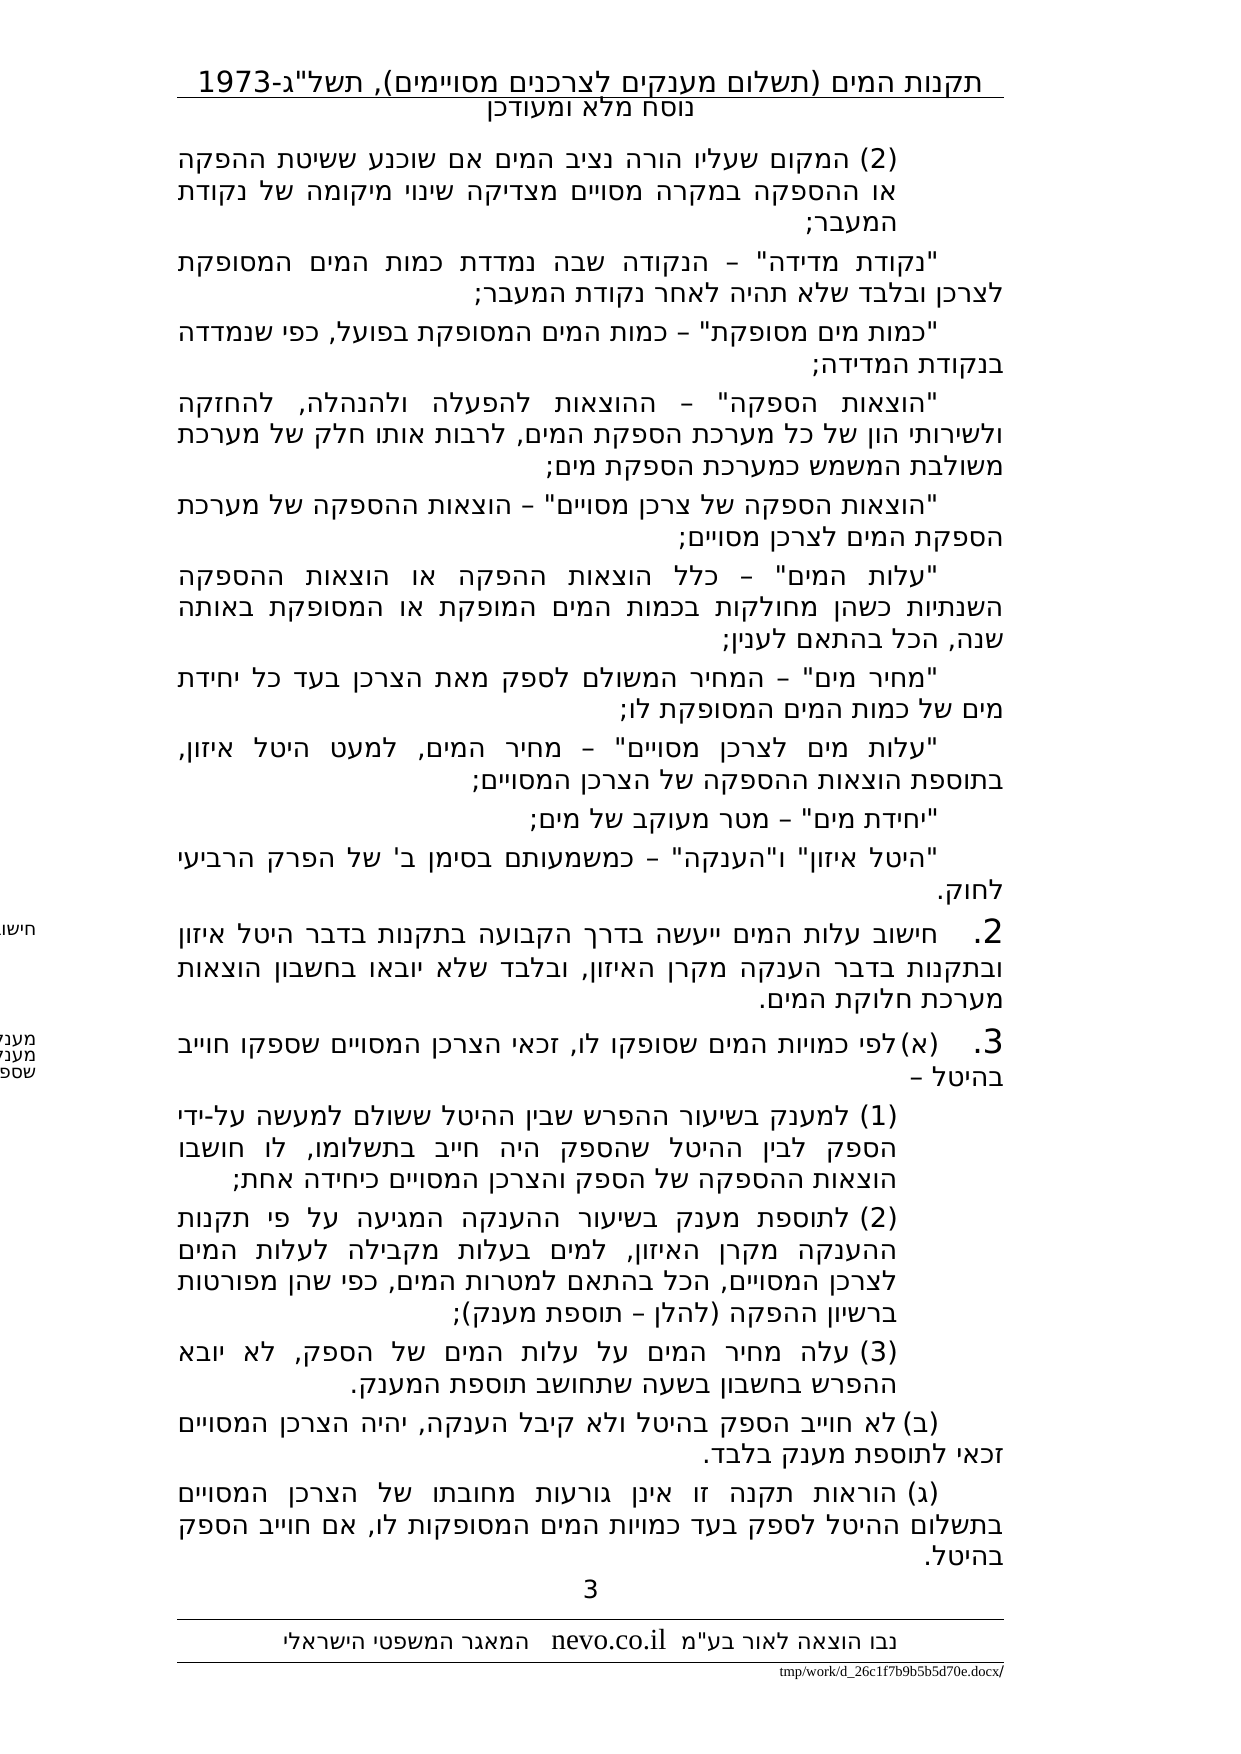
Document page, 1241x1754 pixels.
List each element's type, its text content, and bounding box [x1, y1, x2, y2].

text "הוצאות הספקה של צרכן מסויים" – הוצאות ההספקה של מערכת הספקת המים לצרכן מסויים; [177, 489, 1004, 552]
text "הוצאות הספקה" – ההוצאות להפעלה ולהנהלה, להחזקה ולשירותי הון של כל מערכת הספקת המים, לרבות אותו חלק של מערכת משולבת המשמש כמערכת הספקת מים; [177, 387, 1004, 482]
text "היטל איזון" ו"הענקה" – כמשמעותם בסימן ב' של הפרק הרביעי לחוק. [177, 842, 1004, 906]
text 3. (א) לפי כמויות המים שסופקו לו, זכאי הצרכן המסויים שספקו חוייב בהיטל – [177, 1022, 1004, 1093]
text 2. חישוב עלות המים ייעשה בדרך הקבועה בתקנות בדבר היטל איזון ובתקנות בדבר הענקה מקרן האיזון, ובלבד שלא יובאו בחשבון הוצאות מערכת חלוקת המים. [177, 913, 1004, 1015]
text (1) למענק בשיעור ההפרש שבין ההיטל ששולם למעשה על-ידי הספק לבין ההיטל שהספק היה חייב בתשלומו, לו חושבו הוצאות ההספקה של הספק והצרכן המסויים כיחידה אחת; [177, 1100, 898, 1195]
text "מחיר מים" – המחיר המשולם לספק מאת הצרכן בעד כל יחידת מים של כמות המים המסופקת לו; [177, 662, 1004, 725]
text "עלות המים" – כלל הוצאות ההפקה או הוצאות ההספקה השנתיות כשהן מחולקות בכמות המים המופקת או המסופקת באותה שנה, הכל בהתאם לענין; [177, 560, 1004, 654]
text "נקודת מדידה" – הנקודה שבה נמדדת כמות המים המסופקת לצרכן ובלבד שלא תהיה לאחר נקודת המעבר; [177, 246, 1004, 309]
text "עלות מים לצרכן מסויים" – מחיר המים, למעט היטל איזון, בתוספת הוצאות ההספקה של הצרכן המסויים; [177, 733, 1004, 796]
text (2) המקום שעליו הורה נציב המים אם שוכנע ששיטת ההפקה או ההספקה במקרה מסויים מצדיקה שינוי מיקומה של נקודת המעבר; [177, 144, 898, 238]
text "כמות מים מסופקת" – כמות המים המסופקת בפועל, כפי שנמדדה בנקודת המדידה; [177, 316, 1004, 379]
text (ב) לא חוייב הספק בהיטל ולא קיבל הענקה, יהיה הצרכן המסויים זכאי לתוספת מענק בלבד. [177, 1407, 1004, 1470]
text (ג) הוראות תקנה זו אינן גורעות מחובתו של הצרכן המסויים בתשלום ההיטל לספק בעד כמויות המים המסופקות לו, אם חוייב הספק בהיטל. [177, 1478, 1004, 1572]
text (2) לתוספת מענק בשיעור ההענקה המגיעה על פי תקנות ההענקה מקרן האיזון, למים בעלות מקבילה לעלות המים לצרכן המסויים, הכל בהתאם למטרות המים, כפי שהן מפורטות ברשיון ההפקה (להלן – תוספת מענק); [177, 1203, 898, 1329]
text "יחידת מים" – מטר מעוקב של מים; [177, 803, 1004, 835]
text (3) עלה מחיר המים על עלות המים של הספק, לא יובא ההפרש בחשבון בשעה שתחושב תוספת המענק. [177, 1336, 898, 1399]
